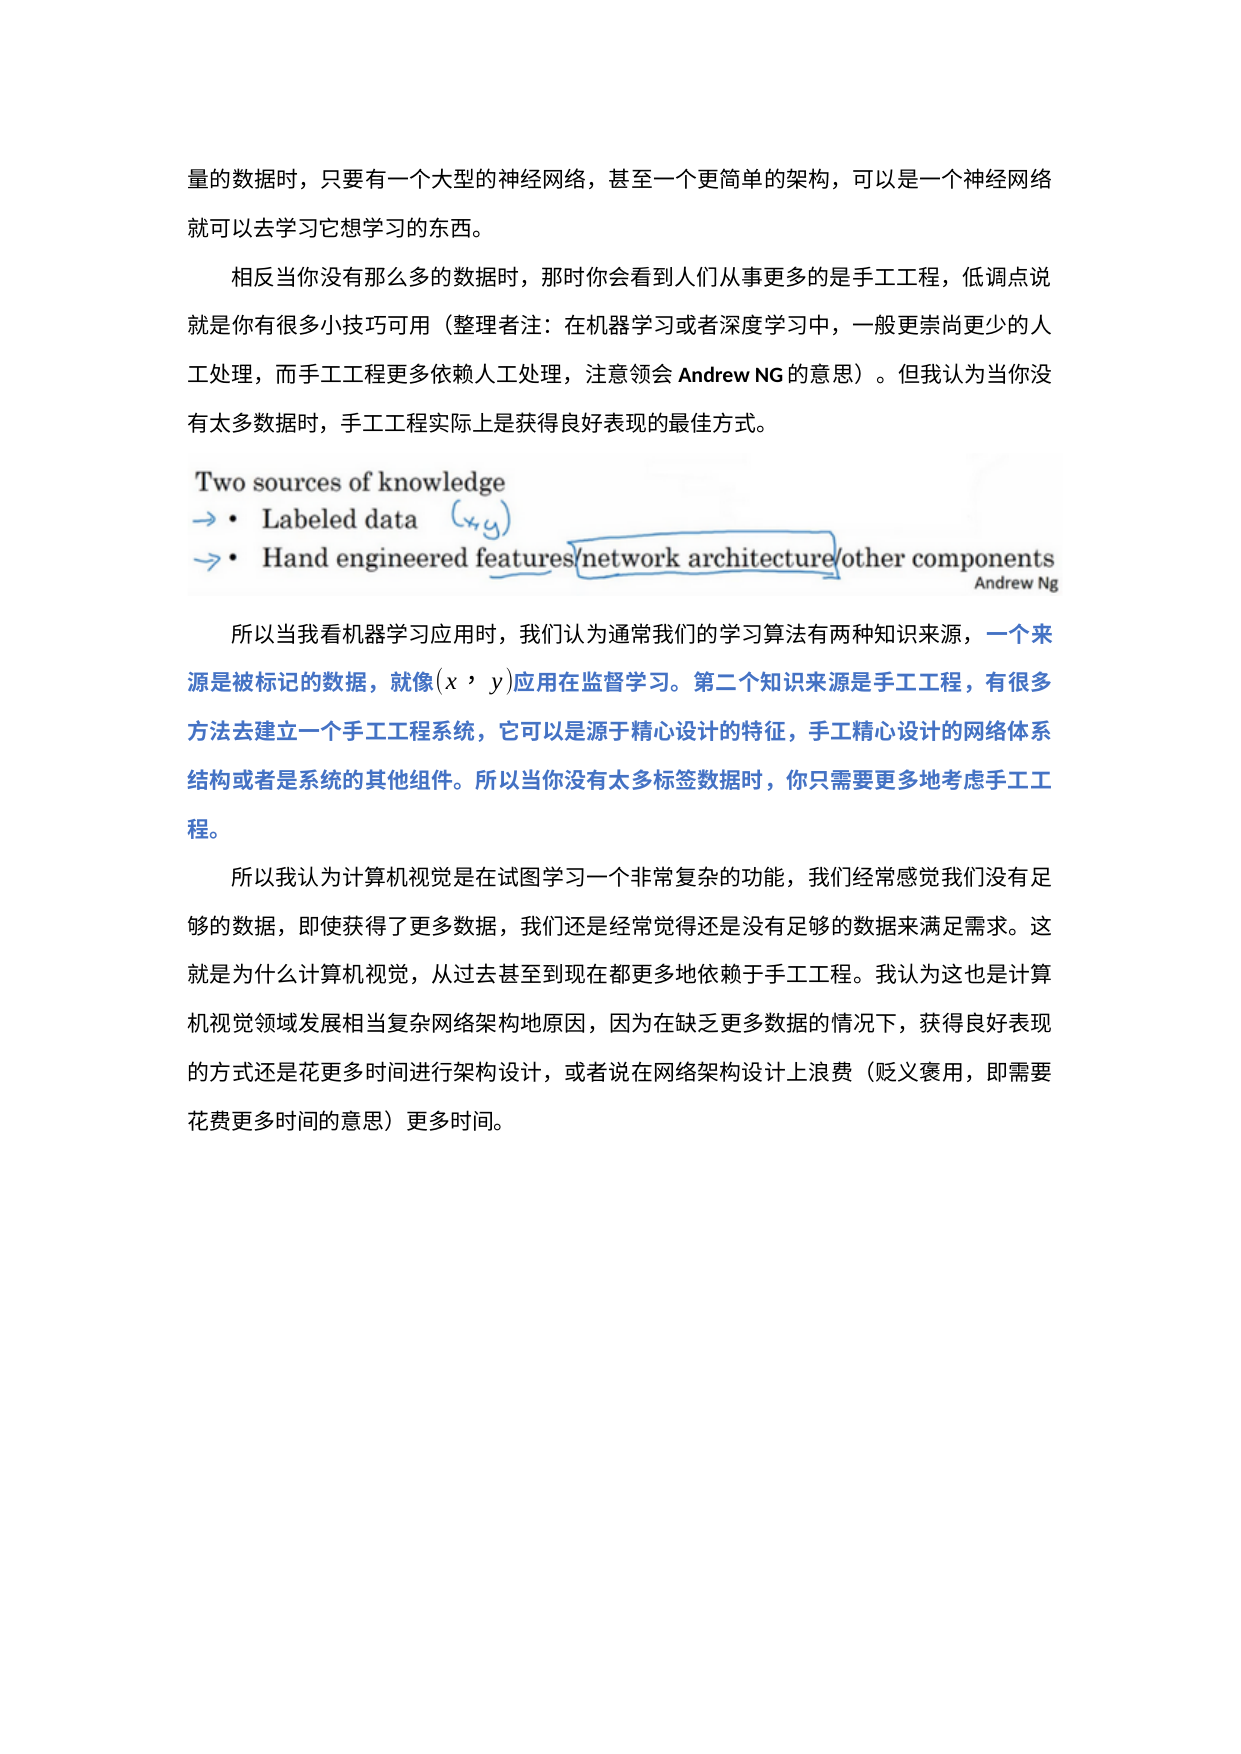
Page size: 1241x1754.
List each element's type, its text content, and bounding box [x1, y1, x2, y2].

text 所以当我看机器学习应用时，我们认为通常我们的学习算法有两种知识来源，一个来源是被标记的数据，就像应用在监督学习。第二个知识来源是手工工程，有很多方法去建立一个手工工程系统，它可以是源于精心设计的特征，手工精心设计的网络体系结构或者是系统的其他组件。所以当你没有太多标签数据时，你只需要更多地考虑手工工程。 [187, 616, 1053, 844]
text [187, 162, 1053, 243]
text 相反当你没有那么多的数据时，那时你会看到人们从事更多的是手工工程，低调点说就是你有很多小技巧可用（整理者注：在机器学习或者深度学习中，一般更崇尚更少的人工处理，而手工工程更多依赖人工处理，注意领会Andrew NG的意思）。但我认为当你没有太多数据时，手工工程实际上是获得良好表现的最佳方式。 [187, 259, 1053, 438]
text 所以我认为计算机视觉是在试图学习一个非常复杂的功能，我们经常感觉我们没有足够的数据，即使获得了更多数据，我们还是经常觉得还是没有足够的数据来满足需求。这就是为什么计算机视觉，从过去甚至到现在都更多地依赖于手工工程。我认为这也是计算机视觉领域发展相当复杂网络架构地原因，因为在缺乏更多数据的情况下，获得良好表现的方式还是花更多时间进行架构设计，或者说在网络架构设计上浪费（贬义褒用，即需要花费更多时间的意思）更多时间。 [187, 859, 1053, 1136]
picture [187, 453, 1063, 596]
